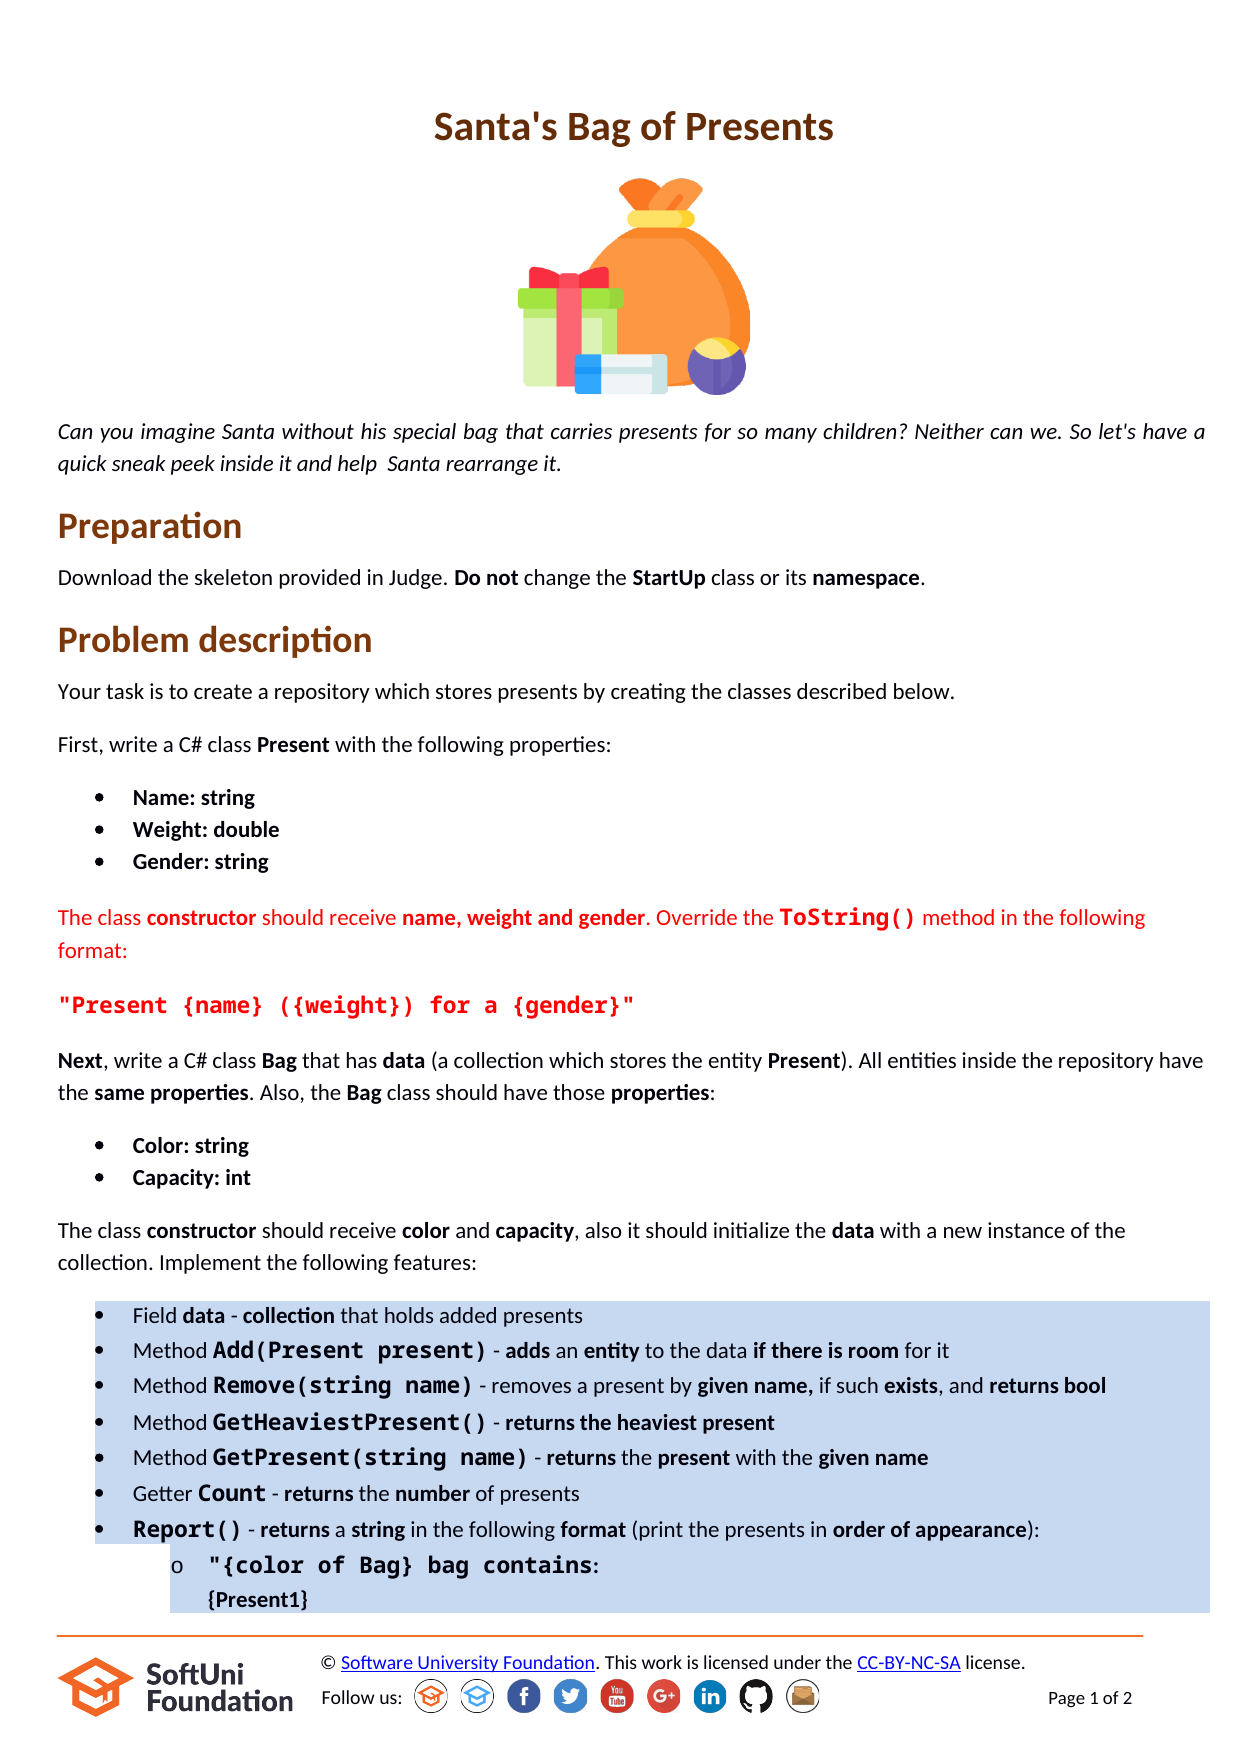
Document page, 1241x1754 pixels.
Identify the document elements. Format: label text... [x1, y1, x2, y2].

subtitle Santa's Bag of Presents [58, 99, 1210, 150]
list Field data - collection that holds added presents [95, 1301, 1210, 1329]
picture [553, 1679, 588, 1713]
picture [507, 1679, 541, 1713]
picture [517, 170, 751, 403]
text Next, write a C# class Bag that has data (a collection which stores the entity Present). All entities inside the repository have the same properties. Also, the Bag class should have those properties: [58, 1046, 1210, 1106]
text Can you imagine Santa without his special bag that carries presents for so many children? Neither can we. So let's have a quick sneak peek inside it and help Santa rearrange it. [58, 417, 1210, 477]
subtitle Preparation [58, 502, 1210, 548]
list Method Remove(string name) - removes a present by given name, if such exists, and returns bool [95, 1369, 1210, 1401]
picture [57, 1657, 293, 1717]
text The class constructor should receive name, weight and gender. Override the ToString() method in the following format: [58, 901, 1210, 964]
list Color: string [95, 1131, 1210, 1159]
text Download the skeleton provided in Judge. Do not change the StartUp class or its namespace. [58, 563, 1210, 591]
picture [739, 1679, 773, 1713]
picture [693, 1703, 703, 1713]
list Method GetPresent(string name) - returns the present with the given name [95, 1441, 1210, 1473]
list Report() - returns a string in the following format (print the presents in order of appearance): [95, 1513, 1210, 1544]
list Method Add(Present present) - adds an entity to the data if there is room for it [95, 1333, 1210, 1365]
list Name: string [95, 783, 1210, 811]
text First, write a C# class Present with the following properties: [58, 730, 1210, 758]
picture [693, 1680, 703, 1690]
text Your task is to create a repository which stores presents by creating the classes described below. [58, 677, 1210, 705]
list Getter Count - returns the number of presents [95, 1477, 1210, 1508]
list Capacity: int [95, 1163, 1210, 1191]
subtitle Problem description [58, 616, 1210, 662]
list Gender: string [95, 847, 1210, 876]
picture [600, 1679, 634, 1713]
picture [708, 1694, 719, 1704]
picture [717, 1680, 727, 1690]
picture [717, 1703, 727, 1713]
list Weight: double [95, 815, 1210, 843]
text "Present {name} ({weight}) for a {gender}" [58, 989, 1210, 1020]
picture [647, 1679, 681, 1713]
picture [414, 1679, 448, 1713]
picture [460, 1679, 494, 1713]
text The class constructor should receive color and capacity, also it should initialize the data with a new instance of the collection. Implement the following features: [58, 1216, 1210, 1276]
picture [786, 1679, 820, 1713]
list Method GetHeaviestPresent() - returns the heaviest present [95, 1405, 1210, 1437]
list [170, 1549, 1210, 1613]
